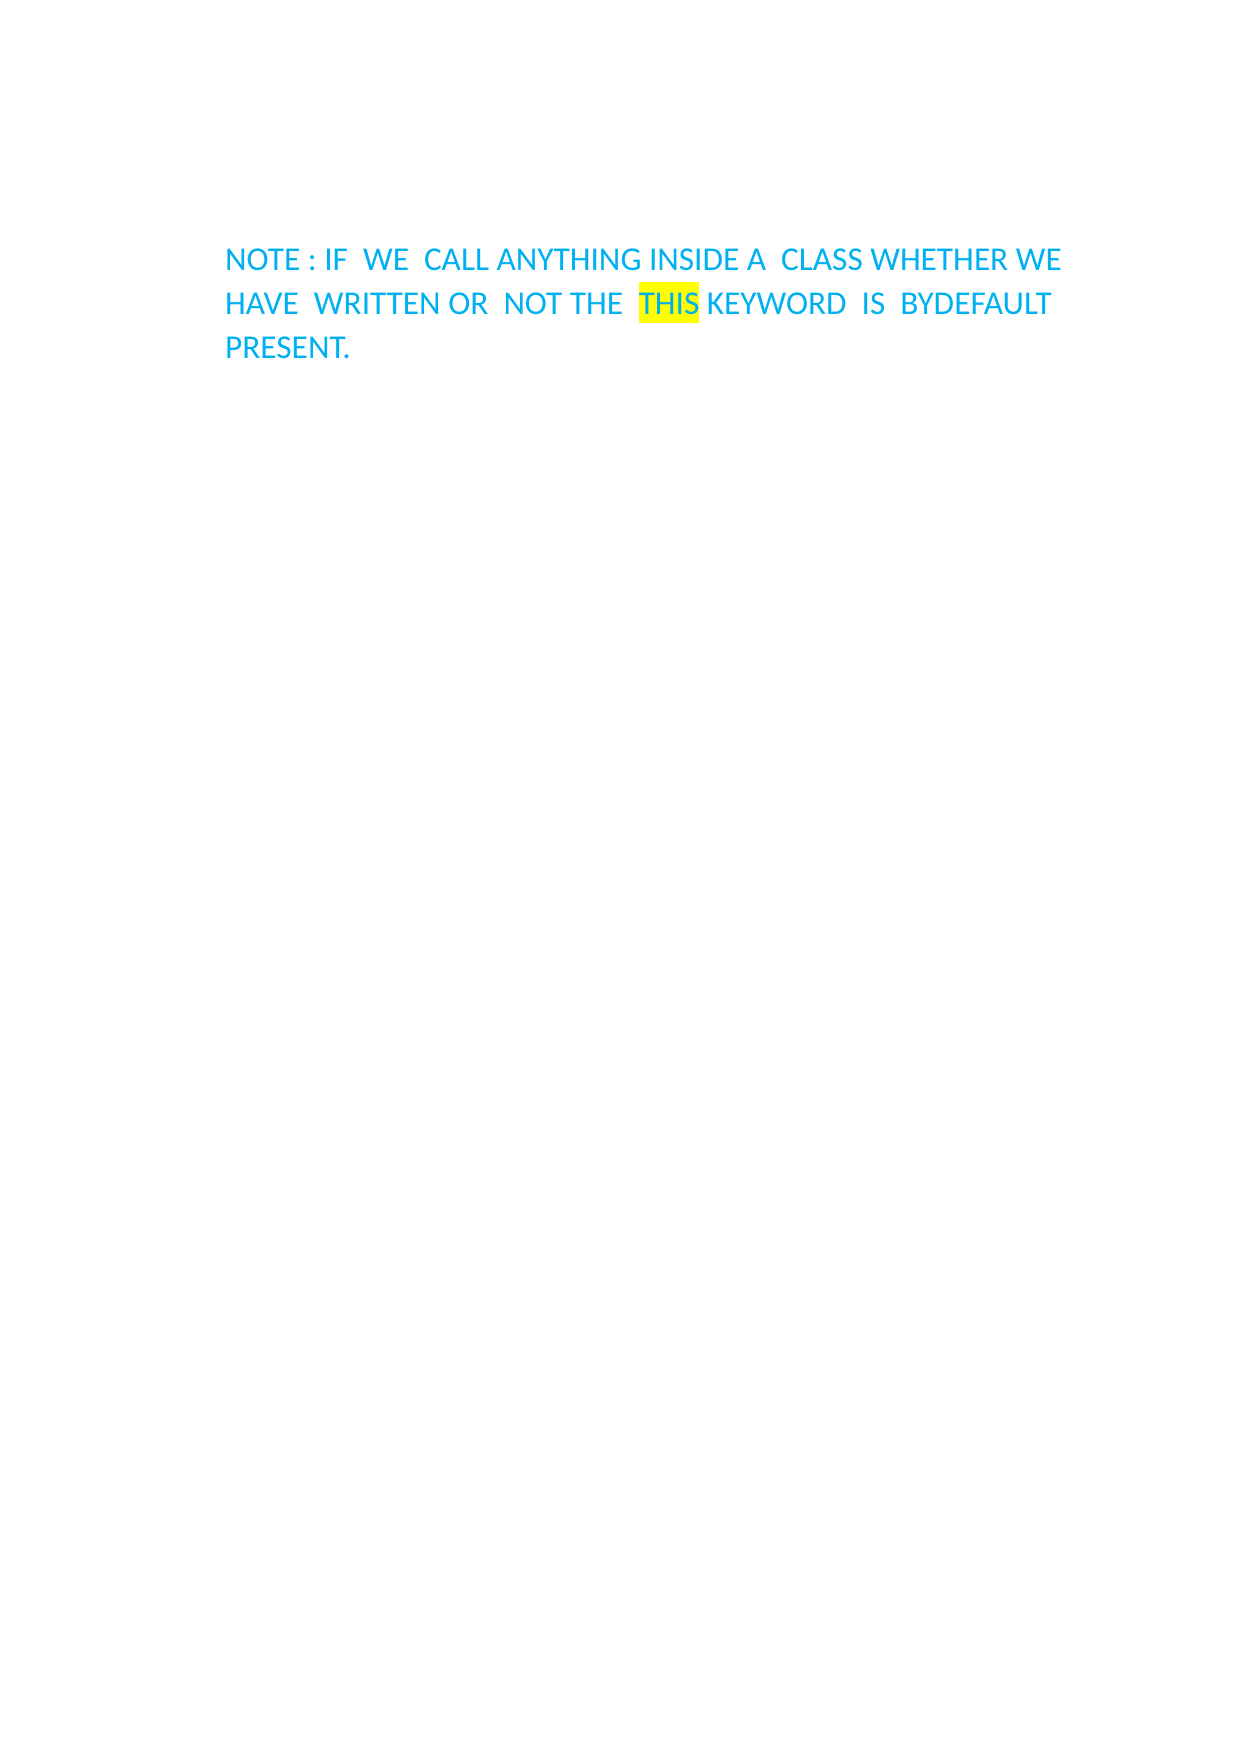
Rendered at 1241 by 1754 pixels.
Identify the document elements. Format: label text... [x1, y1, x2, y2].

list NOTE : IF WE CALL ANYTHING INSIDE A CLASS WHETHER WE HAVE WRITTEN OR NOT THE THIS KEYWORD IS BYDEFAULT PRESENT. [225, 238, 1090, 367]
